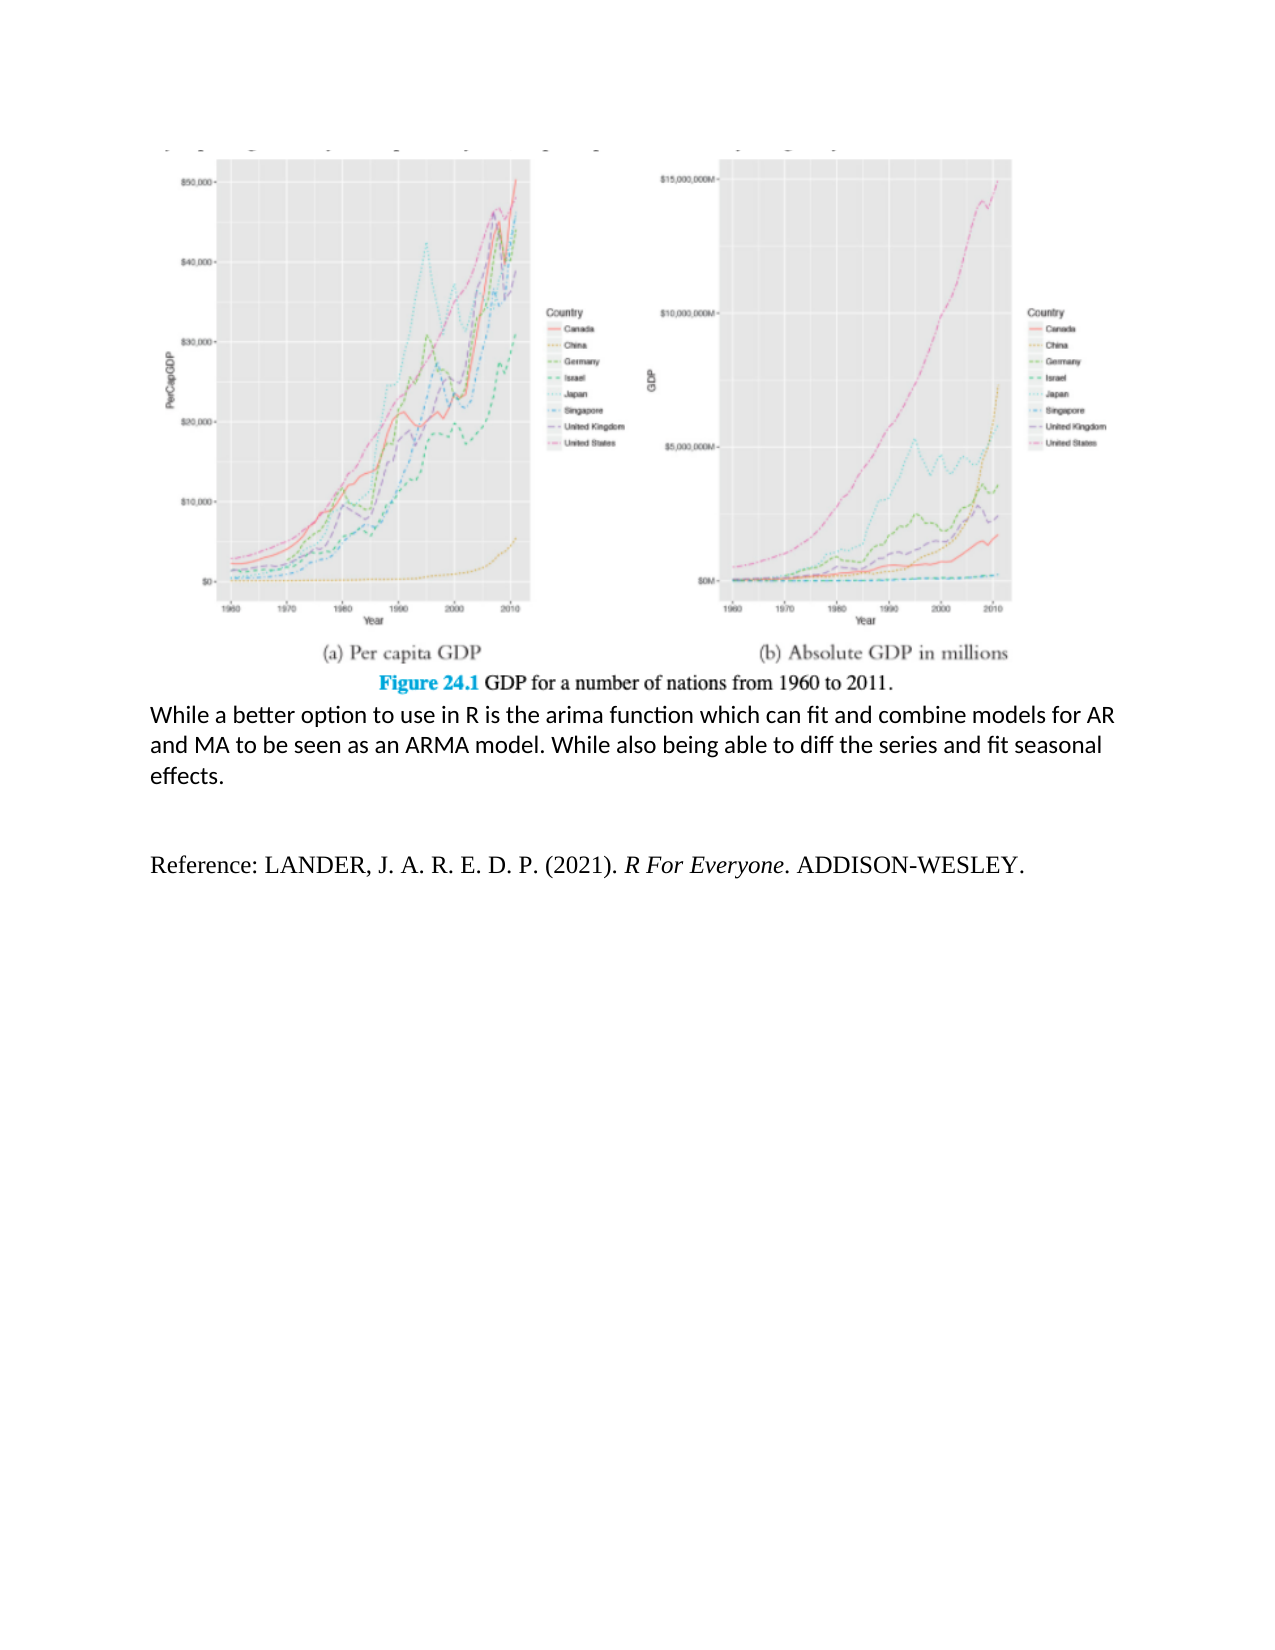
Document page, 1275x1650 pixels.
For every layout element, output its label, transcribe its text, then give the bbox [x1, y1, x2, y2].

text While a better option to use in R is the arima function which can fit and combine models for AR and MA to be seen as an ARMA model. While also being able to diff the series and fit seasonal effects. [150, 699, 1125, 790]
text Reference: LANDER, J. A. R. E. D. P. (2021). R For Everyone. ADDISON-WESLEY. [150, 850, 1125, 879]
picture [150, 150, 1125, 699]
